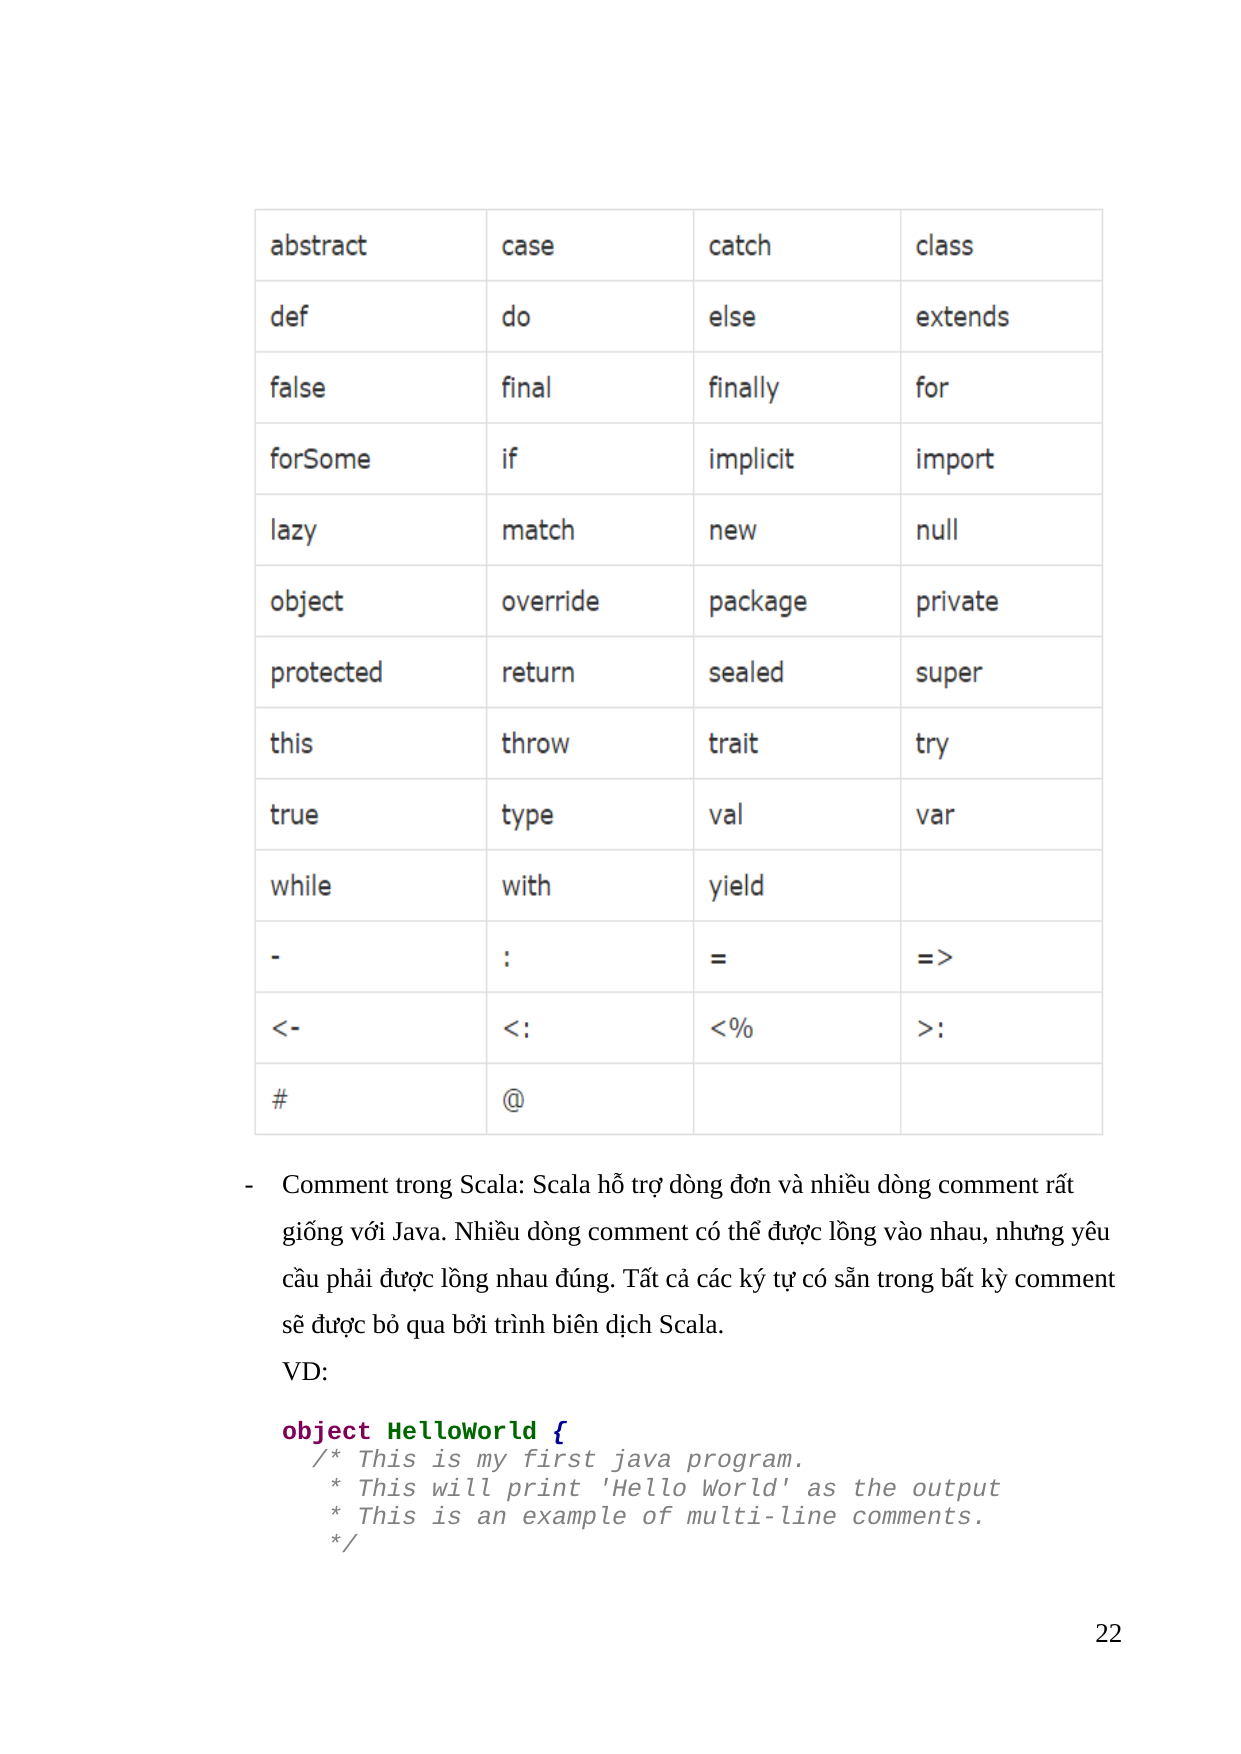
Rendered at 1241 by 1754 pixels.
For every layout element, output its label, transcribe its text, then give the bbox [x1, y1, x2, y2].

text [282, 1419, 1122, 1560]
list VD: [282, 1355, 1122, 1386]
picture [252, 206, 1106, 1137]
list Comment trong Scala: Scala hỗ trợ dòng đơn và nhiều dòng comment rất giống với Java. Nhiều dòng comment có thể được lồng vào nhau, nhưng yêu cầu phải được lồng nhau đúng. Tất cả các ký tự có sẵn trong bất kỳ comment sẽ được bỏ qua bởi trình biên dịch Scala. [244, 1169, 1122, 1340]
